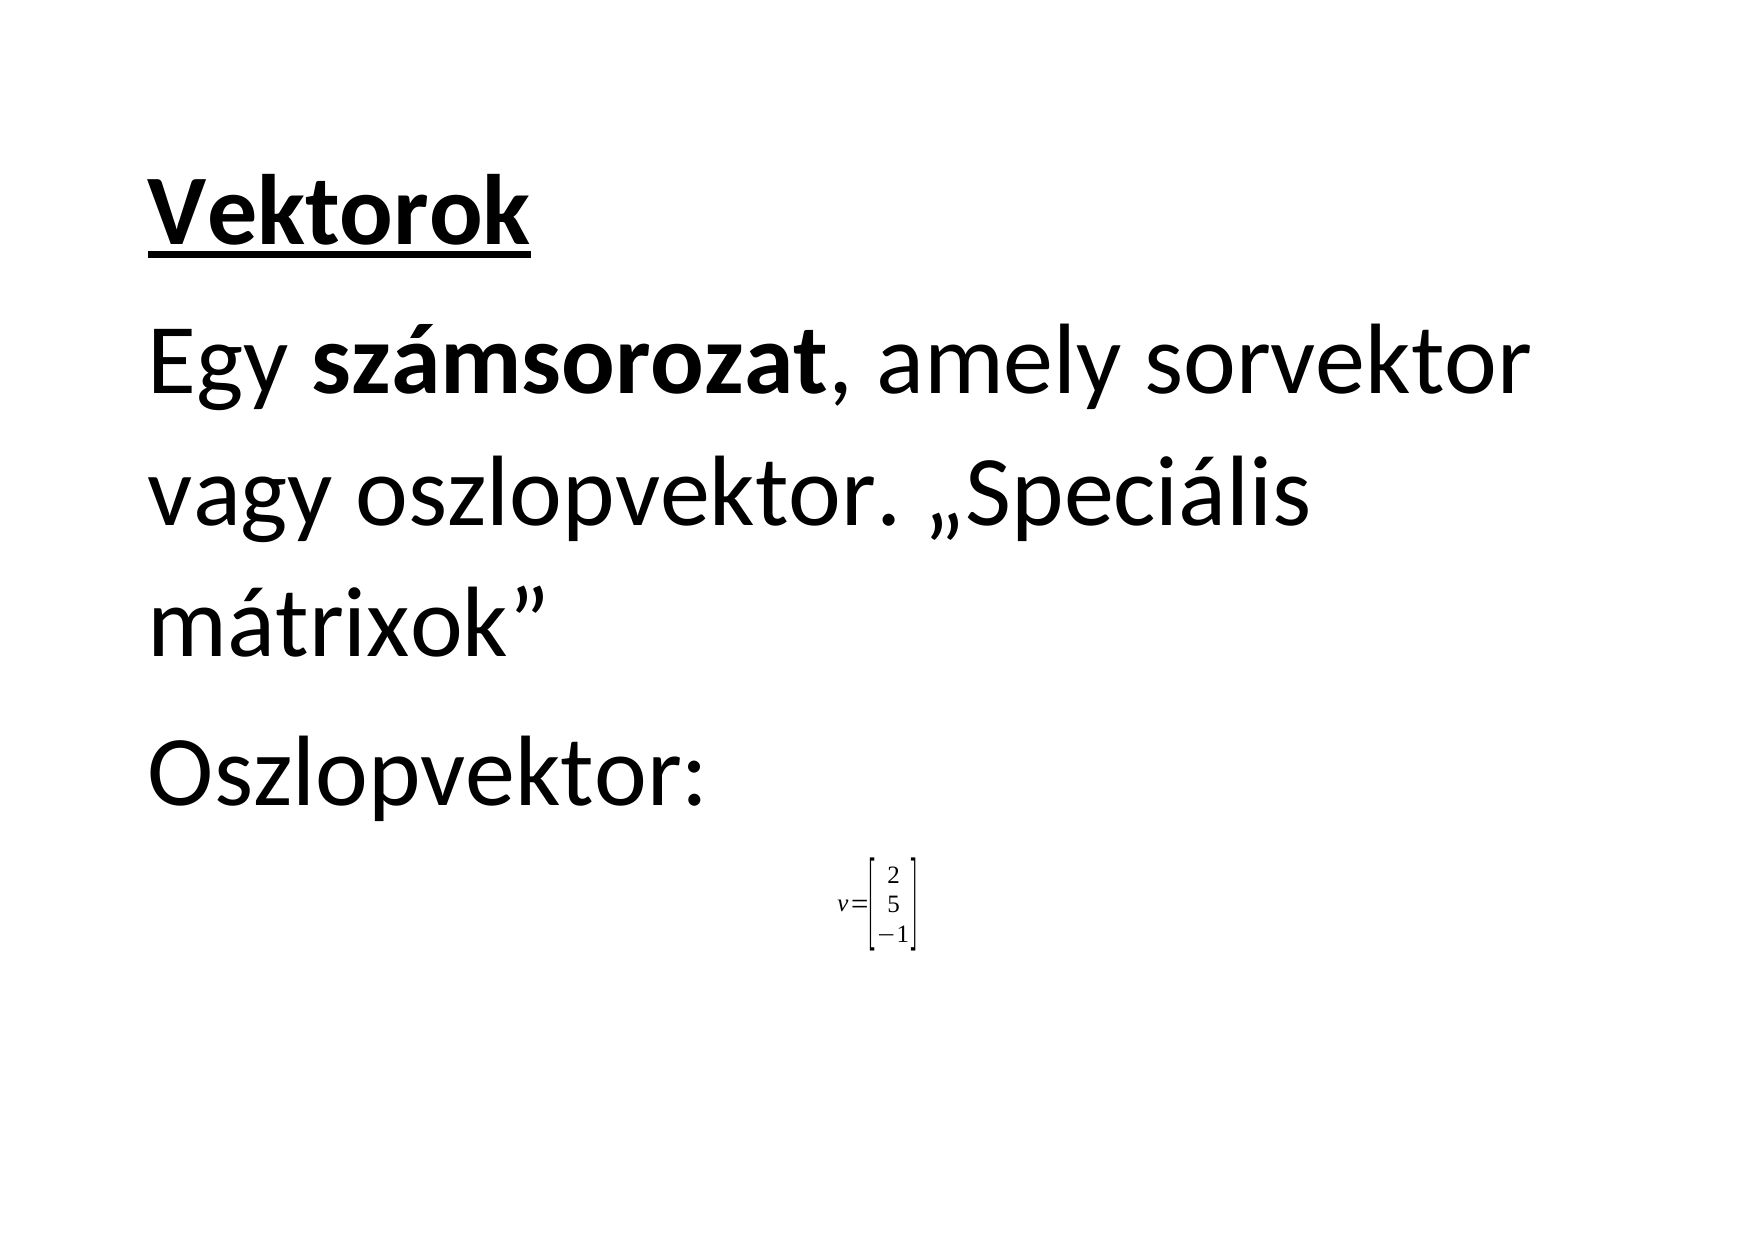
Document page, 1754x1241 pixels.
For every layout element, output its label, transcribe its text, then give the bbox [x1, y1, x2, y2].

text Egy számsorozat, amely sorvektor vagy oszlopvektor. „Speciális mátrixok” [148, 296, 1606, 682]
text Vektorok [148, 148, 1606, 270]
text Oszlopvektor: [148, 708, 1606, 830]
